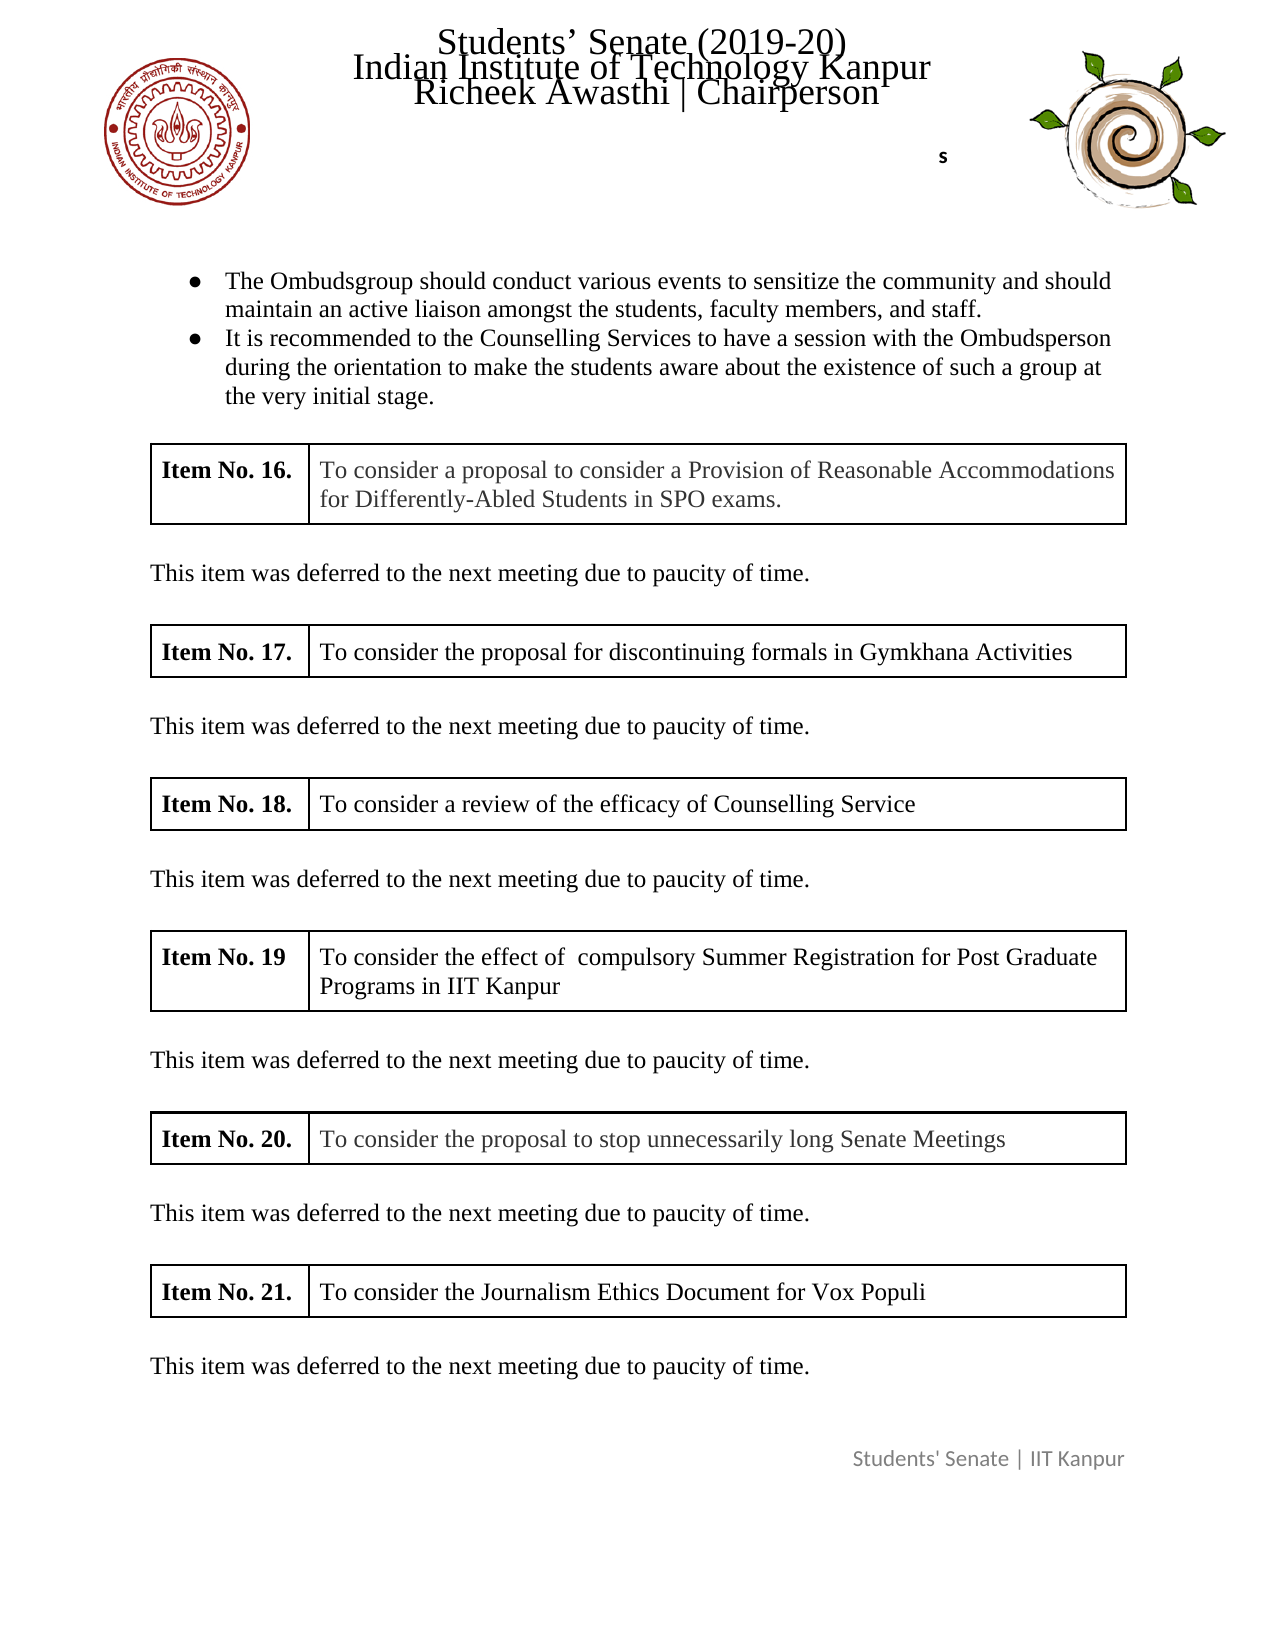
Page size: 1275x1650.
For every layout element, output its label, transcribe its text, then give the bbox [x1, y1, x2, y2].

table_header Item No. 21. [152, 1266, 308, 1316]
text This item was deferred to the next meeting due to paucity of time. [150, 558, 1125, 587]
text This item was deferred to the next meeting due to paucity of time. [150, 864, 1125, 892]
table_header To consider a proposal to consider a Provision of Reasonable Accommodations for Differently-Abled Students in SPO exams. [310, 445, 1125, 523]
table_header To consider the effect of compulsory Summer Registration for Post Graduate Programs in IIT Kanpur [310, 932, 1125, 1010]
list The Ombudsgroup should conduct various events to sensitize the community and should maintain an active liaison amongst the students, faculty members, and staff. [187, 266, 1125, 323]
table_header To consider the proposal to stop unnecessarily long Senate Meetings [310, 1114, 1125, 1163]
table_header Item No. 16. [152, 445, 308, 523]
table_header To consider a review of the efficacy of Counselling Service [310, 779, 1125, 829]
table_header Item No. 18. [152, 779, 308, 829]
text This item was deferred to the next meeting due to paucity of time. [150, 1045, 1125, 1074]
text This item was deferred to the next meeting due to paucity of time. [150, 1351, 1125, 1380]
text This item was deferred to the next meeting due to paucity of time. [150, 711, 1125, 740]
table_header To consider the proposal for discontinuing formals in Gymkhana Activities [310, 626, 1125, 676]
list It is recommended to the Counselling Services to have a session with the Ombudsperson during the orientation to make the students aware about the existence of such a group at the very initial stage. [187, 323, 1125, 409]
text This item was deferred to the next meeting due to paucity of time. [150, 1198, 1125, 1227]
picture [1027, 46, 1229, 218]
table_header Item No. 19 [152, 932, 308, 1010]
picture [95, 55, 257, 210]
table_header Item No. 17. [152, 626, 308, 676]
table_header To consider the Journalism Ethics Document for Vox Populi [310, 1266, 1125, 1316]
table_header Item No. 20. [152, 1114, 308, 1163]
